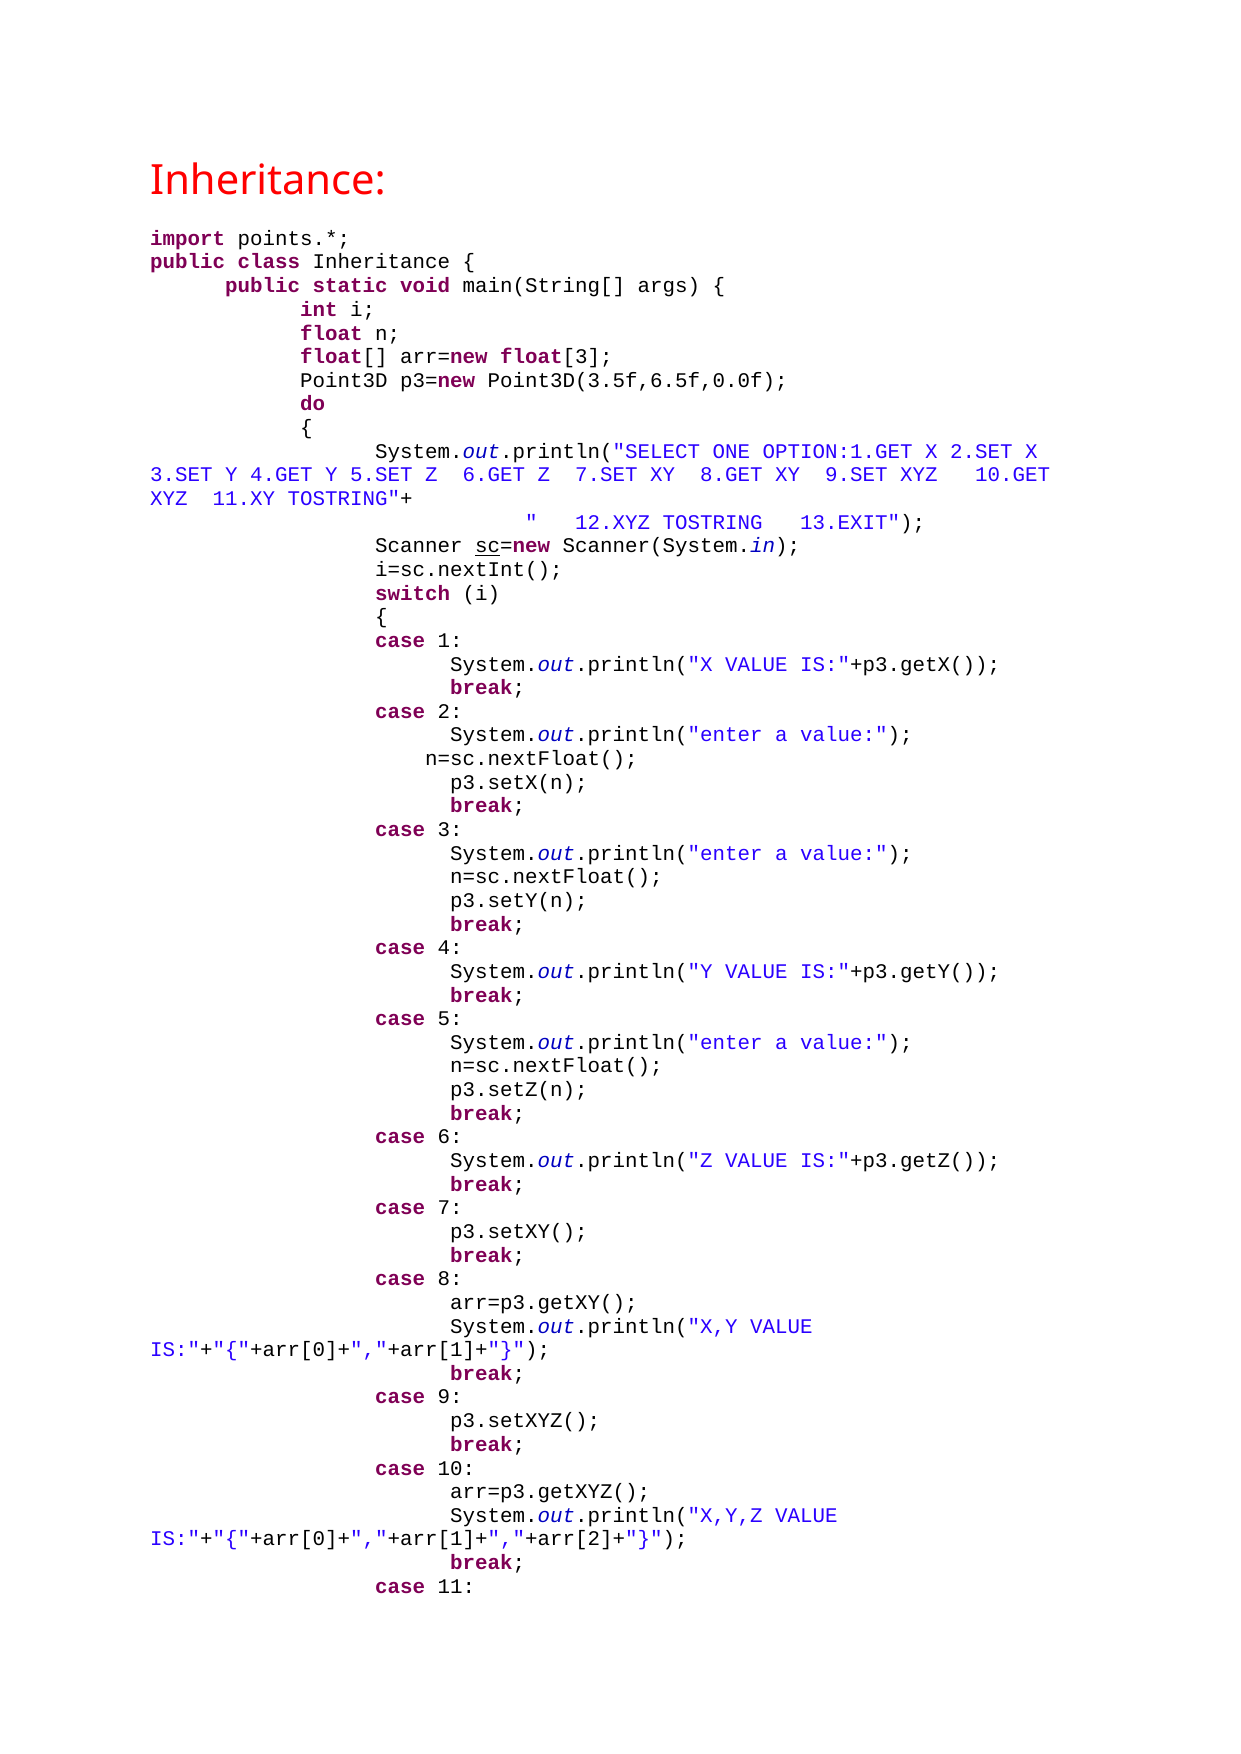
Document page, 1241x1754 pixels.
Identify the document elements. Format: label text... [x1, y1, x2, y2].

text case 8: [150, 1268, 1090, 1292]
text { [150, 606, 1090, 630]
text case 10: [150, 1457, 1090, 1481]
text break; [150, 1552, 1090, 1576]
text arr=p3.getXYZ(); [150, 1481, 1090, 1505]
text { [150, 417, 1090, 441]
text n=sc.nextFloat(); [150, 748, 1090, 772]
text System.out.println("X VALUE IS:"+p3.getX()); [150, 653, 1090, 677]
text System.out.println("Y VALUE IS:"+p3.getY()); [150, 961, 1090, 984]
text p3.setXY(); [150, 1221, 1090, 1245]
text case 2: [150, 701, 1090, 724]
text do [150, 393, 1090, 417]
text public class Inheritance { [150, 252, 1090, 275]
text n=sc.nextFloat(); [150, 866, 1090, 890]
text case 6: [150, 1126, 1090, 1150]
text n=sc.nextFloat(); [150, 1056, 1090, 1079]
text case 3: [150, 819, 1090, 843]
text break; [150, 984, 1090, 1008]
text case 11: [150, 1576, 1090, 1599]
text float[] arr=new float[3]; [150, 346, 1090, 370]
text p3.setZ(n); [150, 1079, 1090, 1103]
text float n; [150, 322, 1090, 346]
text System.out.println("X,Y,Z VALUE IS:"+"{"+arr[0]+","+arr[1]+","+arr[2]+"}"); [150, 1505, 1090, 1552]
text break; [150, 1245, 1090, 1268]
text p3.setY(n); [150, 890, 1090, 914]
text System.out.println("enter a value:"); [150, 724, 1090, 748]
text System.out.println("enter a value:"); [150, 843, 1090, 866]
text break; [150, 795, 1090, 819]
text break; [150, 1363, 1090, 1387]
text import points.*; [150, 228, 1090, 252]
text case 5: [150, 1008, 1090, 1032]
text Inheritance: [150, 150, 1090, 207]
text System.out.println("X,Y VALUE IS:"+"{"+arr[0]+","+arr[1]+"}"); [150, 1316, 1090, 1363]
text case 1: [150, 630, 1090, 653]
text p3.setXYZ(); [150, 1410, 1090, 1434]
text break; [150, 1103, 1090, 1126]
text public static void main(String[] args) { [150, 275, 1090, 299]
text System.out.println("enter a value:"); [150, 1032, 1090, 1056]
text Scanner sc=new Scanner(System.in); [150, 535, 1090, 559]
text System.out.println("SELECT ONE OPTION:1.GET X 2.SET X 3.SET Y 4.GET Y 5.SET Z 6.GET Z 7.SET XY 8.GET XY 9.SET XYZ 10.GET XYZ 11.XY TOSTRING"+ [150, 441, 1090, 512]
text break; [150, 1434, 1090, 1457]
text arr=p3.getXY(); [150, 1292, 1090, 1316]
text switch (i) [150, 583, 1090, 606]
text break; [150, 677, 1090, 701]
text p3.setX(n); [150, 772, 1090, 795]
text i=sc.nextInt(); [150, 559, 1090, 583]
text break; [150, 1174, 1090, 1197]
text case 7: [150, 1197, 1090, 1221]
text Point3D p3=new Point3D(3.5f,6.5f,0.0f); [150, 370, 1090, 393]
text case 4: [150, 937, 1090, 961]
text case 9: [150, 1387, 1090, 1410]
text " 12.XYZ TOSTRING 13.EXIT"); [150, 512, 1090, 535]
text int i; [150, 299, 1090, 322]
text break; [150, 914, 1090, 937]
text System.out.println("Z VALUE IS:"+p3.getZ()); [150, 1150, 1090, 1174]
